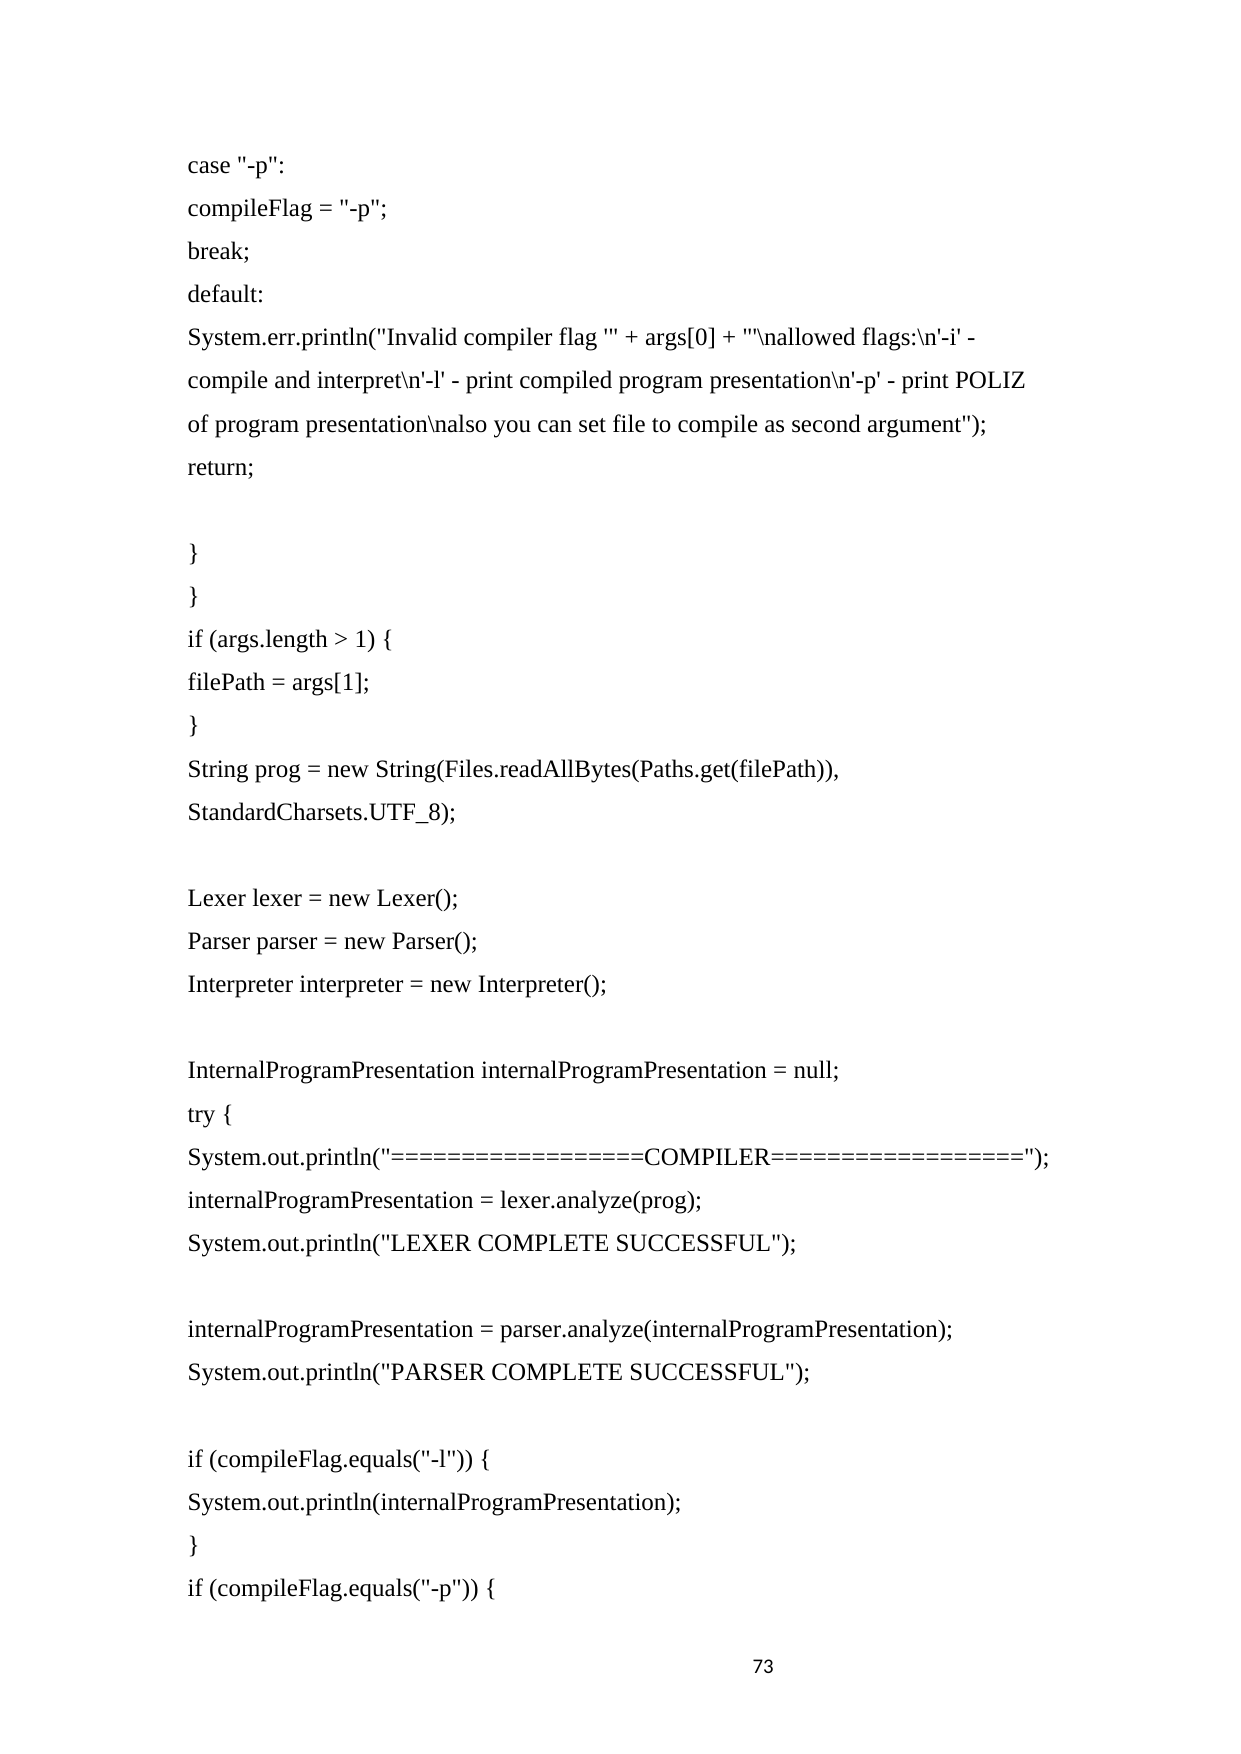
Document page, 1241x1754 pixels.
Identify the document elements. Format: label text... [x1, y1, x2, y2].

text Lexer lexer = new Lexer(); [187, 883, 1053, 912]
text internalProgramPresentation = parser.analyze(internalProgramPresentation); [187, 1314, 1053, 1343]
text filePath = args[1]; [187, 667, 1053, 696]
text Interpreter interpreter = new Interpreter(); [187, 969, 1053, 998]
text break; [187, 236, 1053, 265]
text if (args.length > 1) { [187, 624, 1053, 653]
text } [187, 711, 1053, 739]
text case "-p": [187, 150, 1053, 179]
text System.out.println("==================COMPILER=================="); [187, 1142, 1053, 1171]
text } [187, 1530, 1053, 1559]
text } [187, 538, 1053, 567]
text try { [187, 1099, 1053, 1127]
text if (compileFlag.equals("-p")) { [187, 1573, 1053, 1602]
text String prog = new String(Files.readAllBytes(Paths.get(filePath)), StandardCharsets.UTF_8); [187, 754, 1053, 826]
text InternalProgramPresentation internalProgramPresentation = null; [187, 1056, 1053, 1084]
text System.out.println("PARSER COMPLETE SUCCESSFUL"); [187, 1357, 1053, 1386]
text System.out.println(internalProgramPresentation); [187, 1487, 1053, 1516]
text System.err.println("Invalid compiler flag '" + args[0] + "'\nallowed flags:\n'-i' - compile and interpret\n'-l' - print compiled program presentation\n'-p' - print POLIZ of program presentation\nalso you can set file to compile as second argument"); [187, 322, 1053, 437]
text } [187, 581, 1053, 610]
text default: [187, 279, 1053, 308]
text return; [187, 452, 1053, 481]
text internalProgramPresentation = lexer.analyze(prog); [187, 1185, 1053, 1214]
text compileFlag = "-p"; [187, 193, 1053, 222]
text System.out.println("LEXER COMPLETE SUCCESSFUL"); [187, 1228, 1053, 1257]
text Parser parser = new Parser(); [187, 926, 1053, 955]
text if (compileFlag.equals("-l")) { [187, 1444, 1053, 1472]
